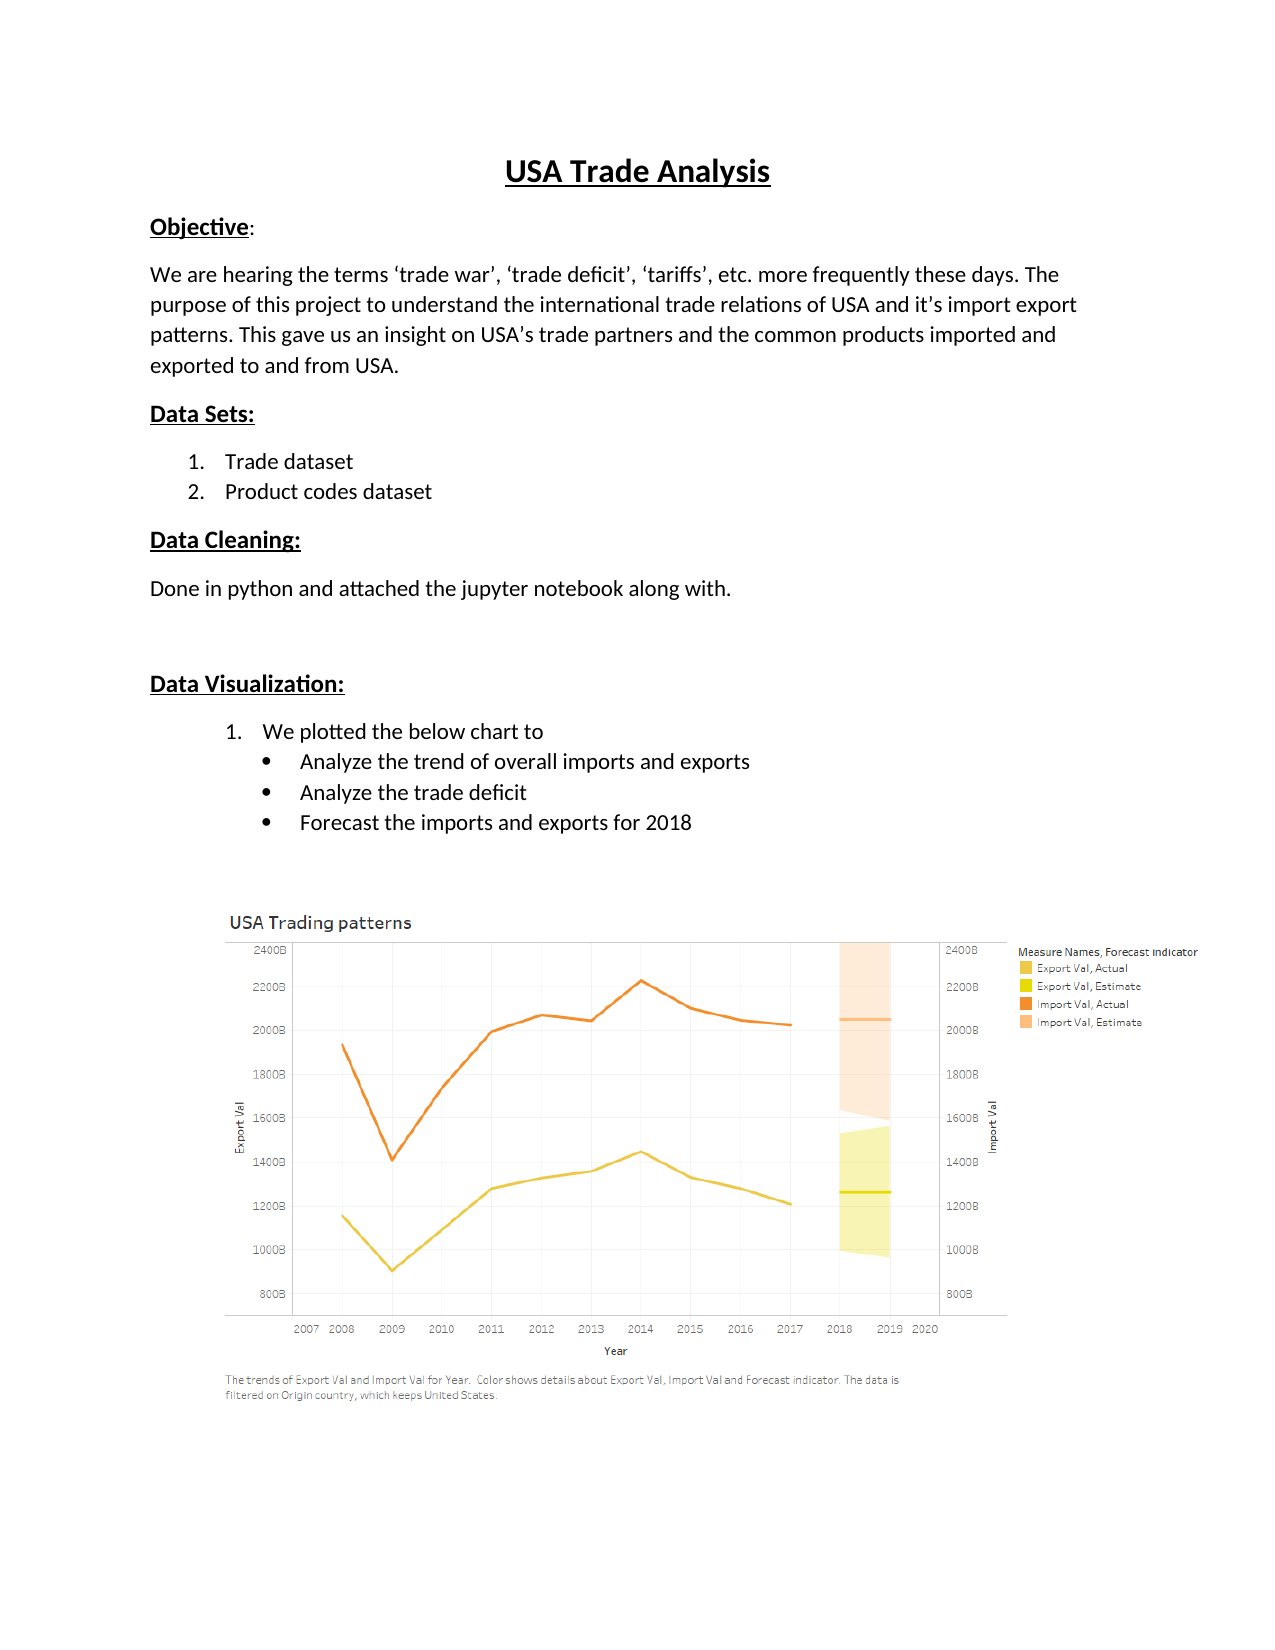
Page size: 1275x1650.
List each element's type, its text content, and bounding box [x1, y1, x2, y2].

list Trade dataset [187, 447, 1125, 475]
list Product codes dataset [187, 477, 1125, 506]
list Analyze the trade deficit [262, 778, 1125, 806]
text Done in python and attached the jupyter notebook along with. [150, 574, 1125, 602]
list We plotted the below chart to [225, 717, 1125, 745]
text We are hearing the terms ‘trade war’, ‘trade deficit’, ‘tariffs’, etc. more frequently these days. The purpose of this project to understand the international trade relations of USA and it’s import export patterns. This gave us an insight on USA’s trade partners and the common products imported and exported to and from USA. [150, 260, 1125, 379]
picture [225, 903, 1200, 1403]
text Objective: [150, 211, 1125, 241]
list Analyze the trend of overall imports and exports [262, 747, 1125, 776]
text Data Cleaning: [150, 524, 1125, 555]
text Data Sets: [150, 398, 1125, 428]
list Forecast the imports and exports for 2018 [262, 808, 1125, 836]
text Data Visualization: [150, 668, 1125, 698]
text USA Trade Analysis [150, 150, 1125, 191]
